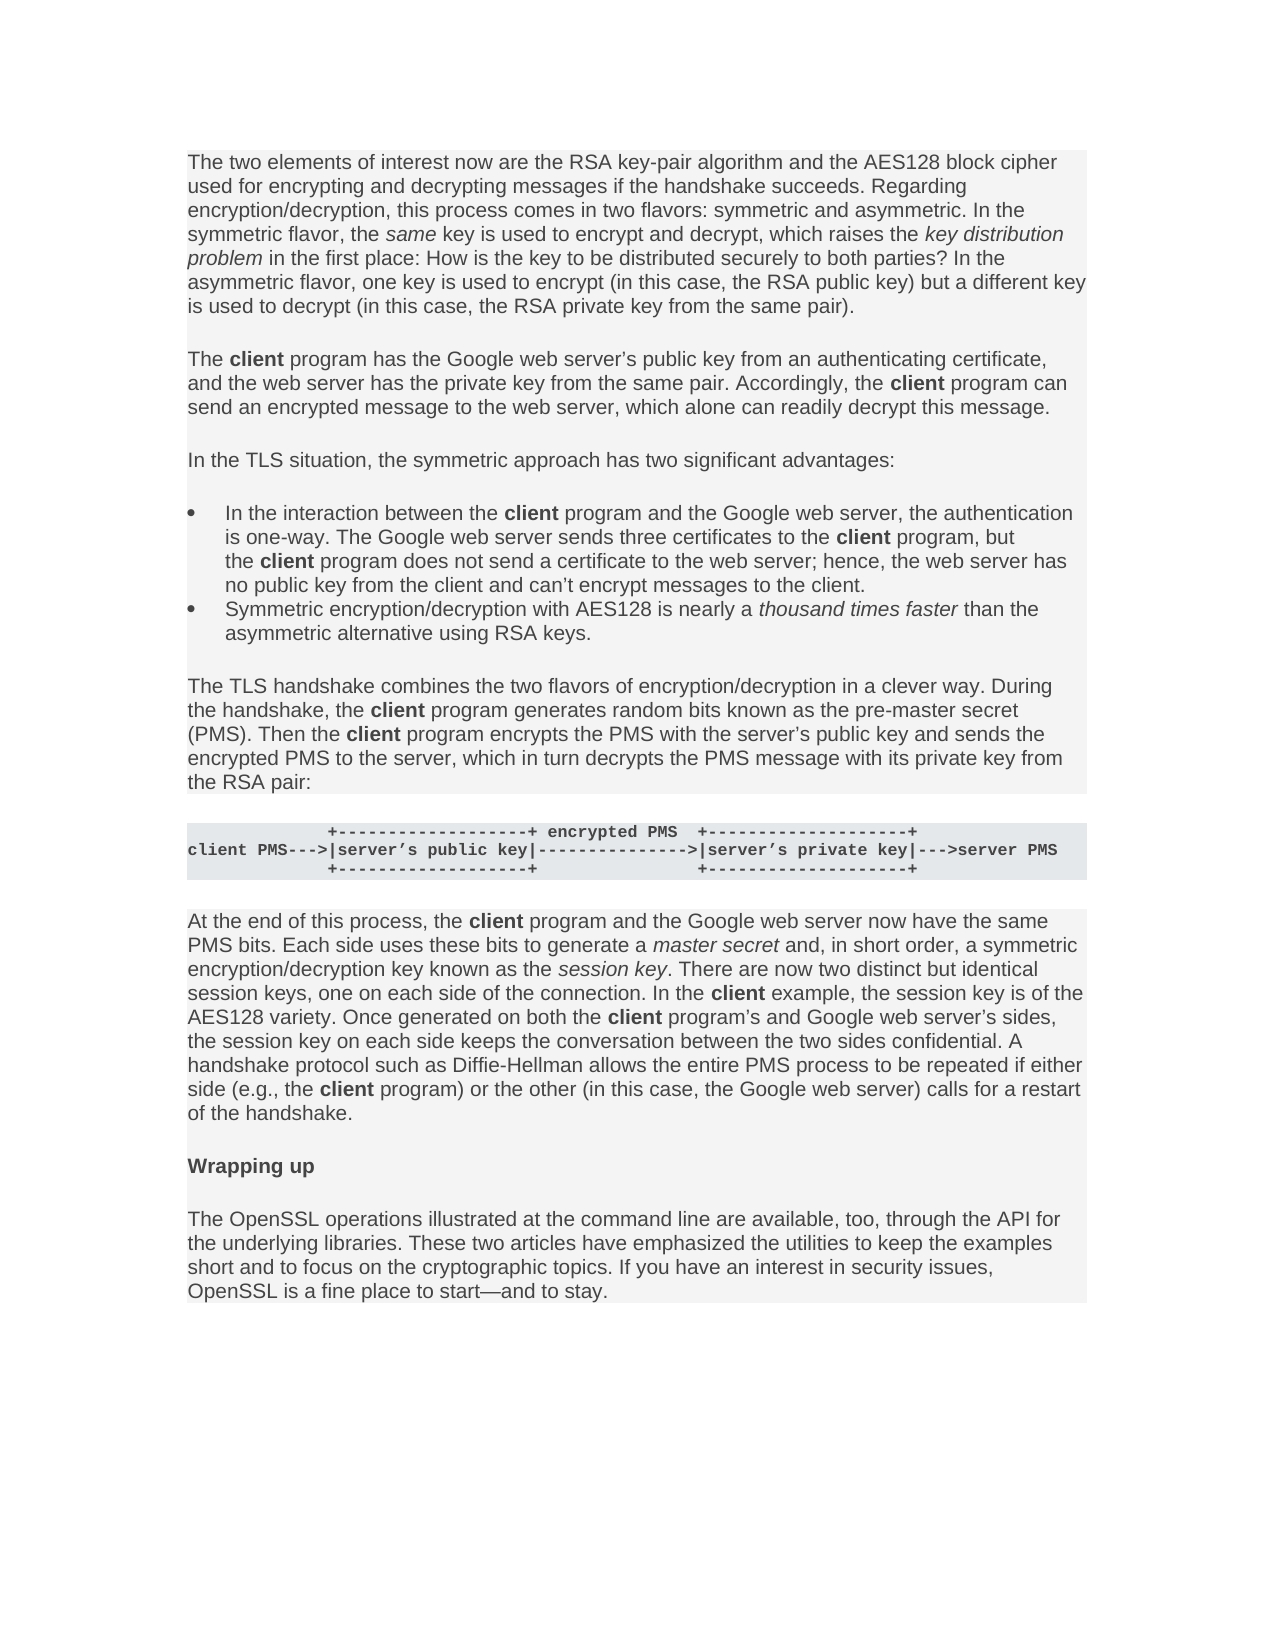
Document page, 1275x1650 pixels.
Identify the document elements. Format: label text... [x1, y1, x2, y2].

text In the TLS situation, the symmetric approach has two significant advantages: [187, 448, 1087, 472]
text +-------------------+ encrypted PMS +--------------------+ client PMS--->|server’s public key|--------------->|server’s private key|--->server PMS +-------------------+ +--------------------+ [187, 823, 1087, 880]
text The OpenSSL operations illustrated at the command line are available, too, through the API for the underlying libraries. These two articles have emphasized the utilities to keep the examples short and to focus on the cryptographic topics. If you have an interest in security issues, OpenSSL is a fine place to start—and to stay. [187, 1207, 1087, 1303]
list Symmetric encryption/decryption with AES128 is nearly a thousand times faster than the asymmetric alternative using RSA keys. [187, 597, 1087, 645]
text The two elements of interest now are the RSA key-pair algorithm and the AES128 block cipher used for encrypting and decrypting messages if the handshake succeeds. Regarding encryption/decryption, this process comes in two flavors: symmetric and asymmetric. In the symmetric flavor, the same key is used to encrypt and decrypt, which raises the key distribution problem in the first place: How is the key to be distributed securely to both parties? In the asymmetric flavor, one key is used to encrypt (in this case, the RSA public key) but a different key is used to decrypt (in this case, the RSA private key from the same pair). [187, 150, 1087, 318]
list In the interaction between the client program and the Google web server, the authentication is one-way. The Google web server sends three certificates to the client program, but the client program does not send a certificate to the web server; hence, the web server has no public key from the client and can’t encrypt messages to the client. [187, 501, 1087, 597]
text The TLS handshake combines the two flavors of encryption/decryption in a clever way. During the handshake, the client program generates random bits known as the pre-master secret (PMS). Then the client program encrypts the PMS with the server’s public key and sends the encrypted PMS to the server, which in turn decrypts the PMS message with its private key from the RSA pair: [187, 674, 1087, 794]
text The client program has the Google web server’s public key from an authenticating certificate, and the web server has the private key from the same pair. Accordingly, the client program can send an encrypted message to the web server, which alone can readily decrypt this message. [187, 347, 1087, 419]
text Wrapping up [187, 1154, 1087, 1178]
text At the end of this process, the client program and the Google web server now have the same PMS bits. Each side uses these bits to generate a master secret and, in short order, a symmetric encryption/decryption key known as the session key. There are now two distinct but identical session keys, one on each side of the connection. In the client example, the session key is of the AES128 variety. Once generated on both the client program’s and Google web server’s sides, the session key on each side keeps the conversation between the two sides confidential. A handshake protocol such as Diffie-Hellman allows the entire PMS process to be repeated if either side (e.g., the client program) or the other (in this case, the Google web server) calls for a restart of the handshake. [187, 909, 1087, 1124]
